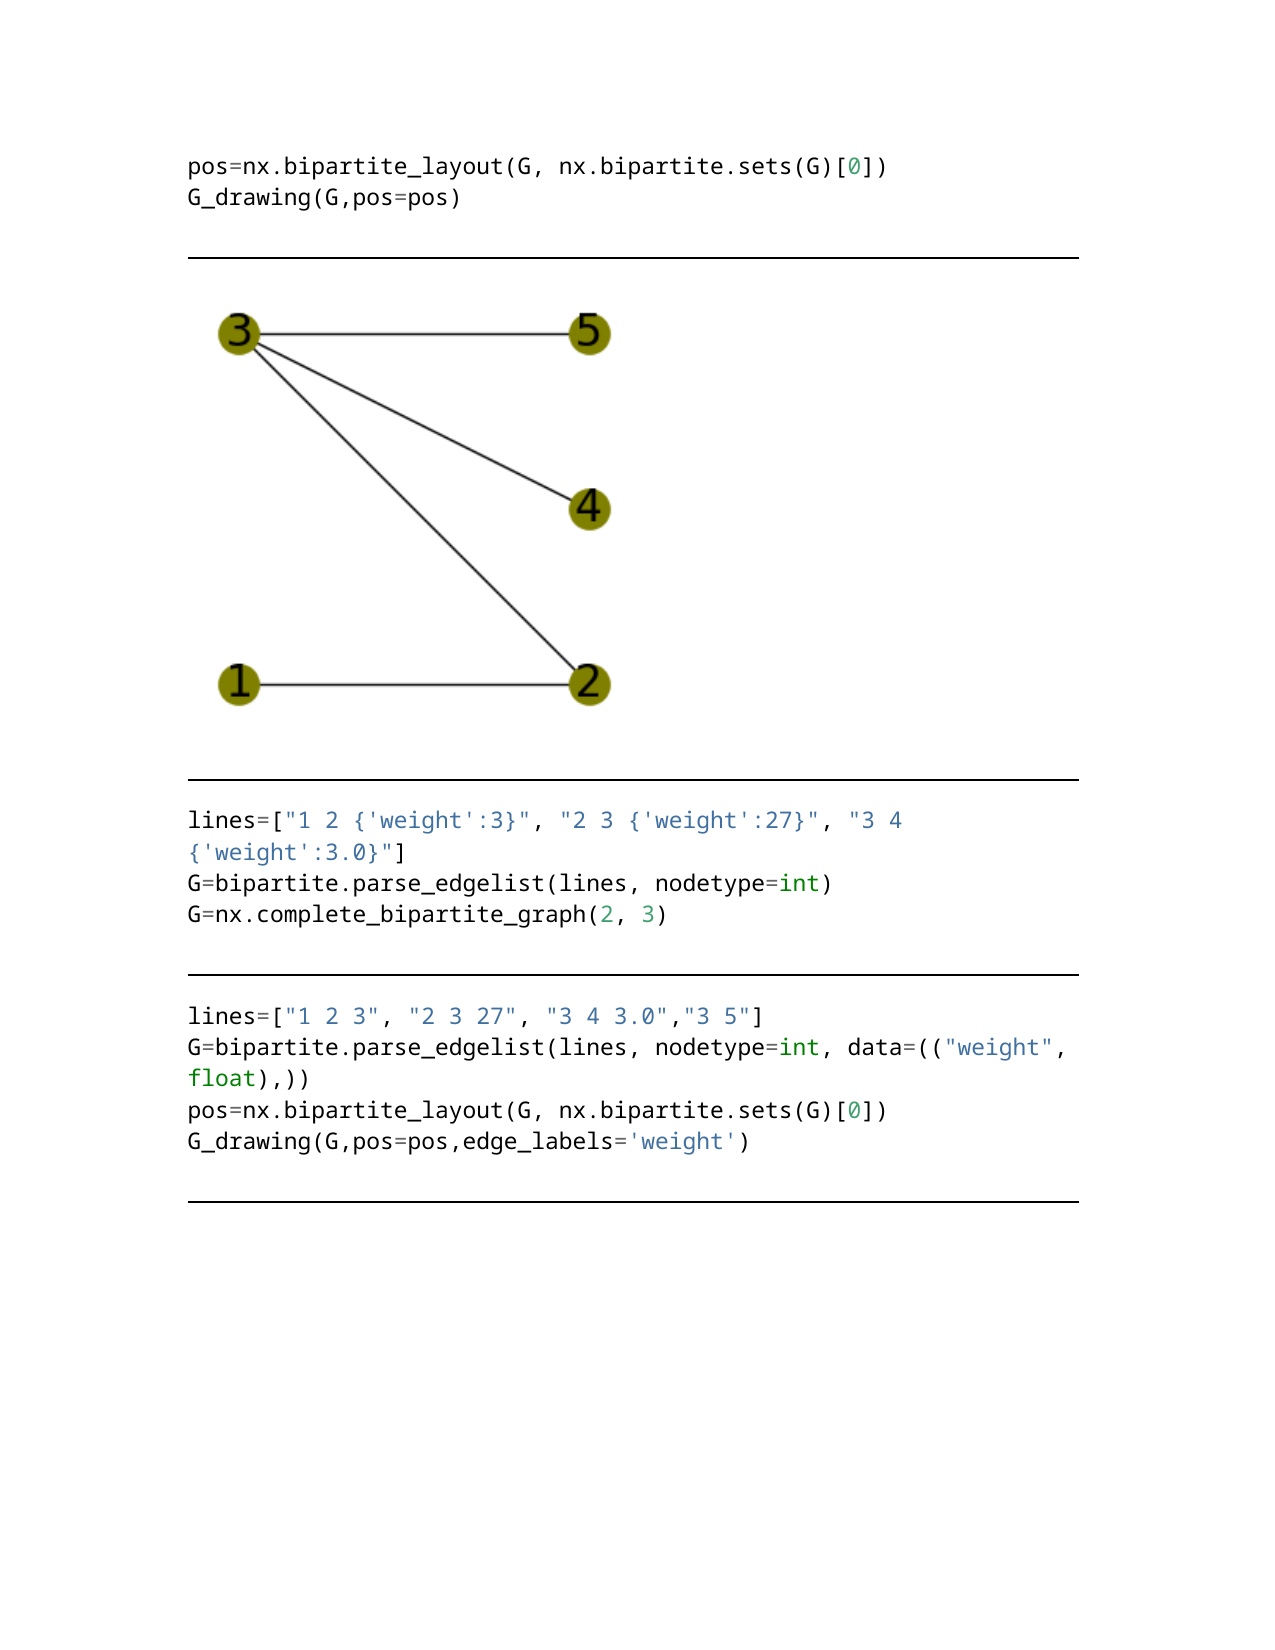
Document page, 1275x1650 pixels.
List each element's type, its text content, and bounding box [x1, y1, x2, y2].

text lines=["1 2 {'weight':3}", "2 3 {'weight':27}", "3 4 {'weight':3.0}"] G=bipartite.parse_edgelist(lines, nodetype=int) G=nx.complete_bipartite_graph(2, 3) [187, 804, 1087, 929]
text lines=["1 2 3", "2 3 27", "3 4 3.0","3 5"] G=bipartite.parse_edgelist(lines, nodetype=int, data=(("weight", float),)) pos=nx.bipartite_layout(G, nx.bipartite.sets(G)[0]) G_drawing(G,pos=pos,edge_labels='weight') [187, 1000, 1087, 1156]
picture [187, 282, 641, 736]
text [187, 150, 1087, 212]
